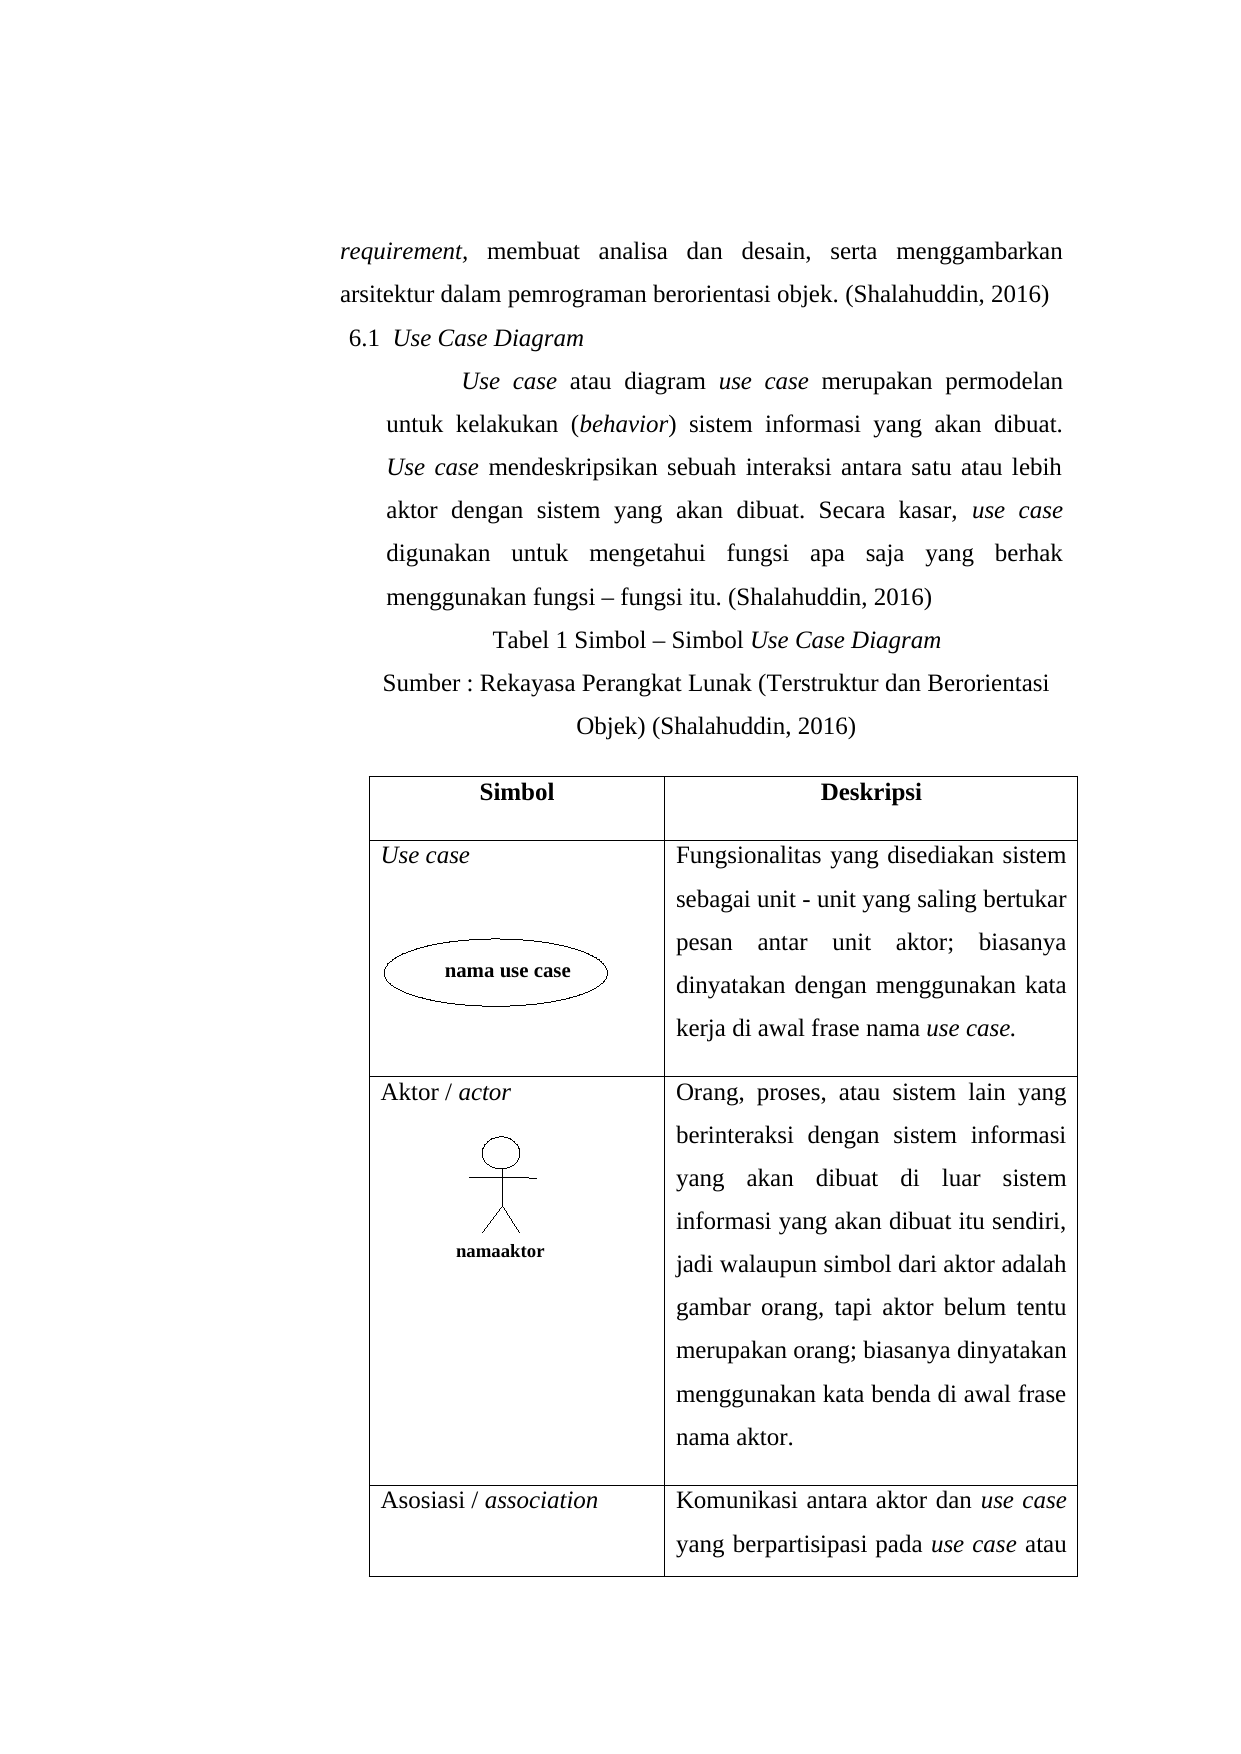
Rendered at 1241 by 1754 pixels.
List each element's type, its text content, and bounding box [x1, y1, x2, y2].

table_cell Use case [370, 841, 664, 1076]
list Use case atau diagram use case merupakan permodelan untuk kelakukan (behavior) sistem informasi yang akan dibuat. Use case mendeskripsikan sebuah interaksi antara satu atau lebih aktor dengan sistem yang akan dibuat. Secara kasar, use case digunakan untuk mengetahui fungsi apa saja yang berhak menggunakan fungsi – fungsi itu. [386, 366, 1063, 611]
text Sumber : Rekayasa Perangkat Lunak (Terstruktur dan Berorientasi Objek) [369, 668, 1063, 741]
table_header Simbol [370, 777, 664, 839]
list Tabel 1 Simbol – Simbol Use Case Diagram [371, 625, 1063, 654]
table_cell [665, 1486, 1077, 1576]
list Use Case Diagram [349, 323, 1063, 352]
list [340, 236, 1063, 308]
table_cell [370, 1486, 664, 1576]
table_cell Fungsionalitas yang disediakan sistem sebagai unit - unit yang saling bertukar pesan antar unit aktor; biasanya dinyatakan dengan menggunakan kata kerja di awal frase nama use case. [665, 841, 1077, 1076]
table_cell Aktor / actor [370, 1077, 664, 1484]
table_cell Orang, proses, atau sistem lain yang berinteraksi dengan sistem informasi yang akan dibuat di luar sistem informasi yang akan dibuat itu sendiri, jadi walaupun simbol dari aktor adalah gambar orang, tapi aktor belum tentu merupakan orang; biasanya dinyatakan menggunakan kata benda di awal frase nama aktor. [665, 1077, 1077, 1484]
table_header Deskripsi [665, 777, 1077, 839]
